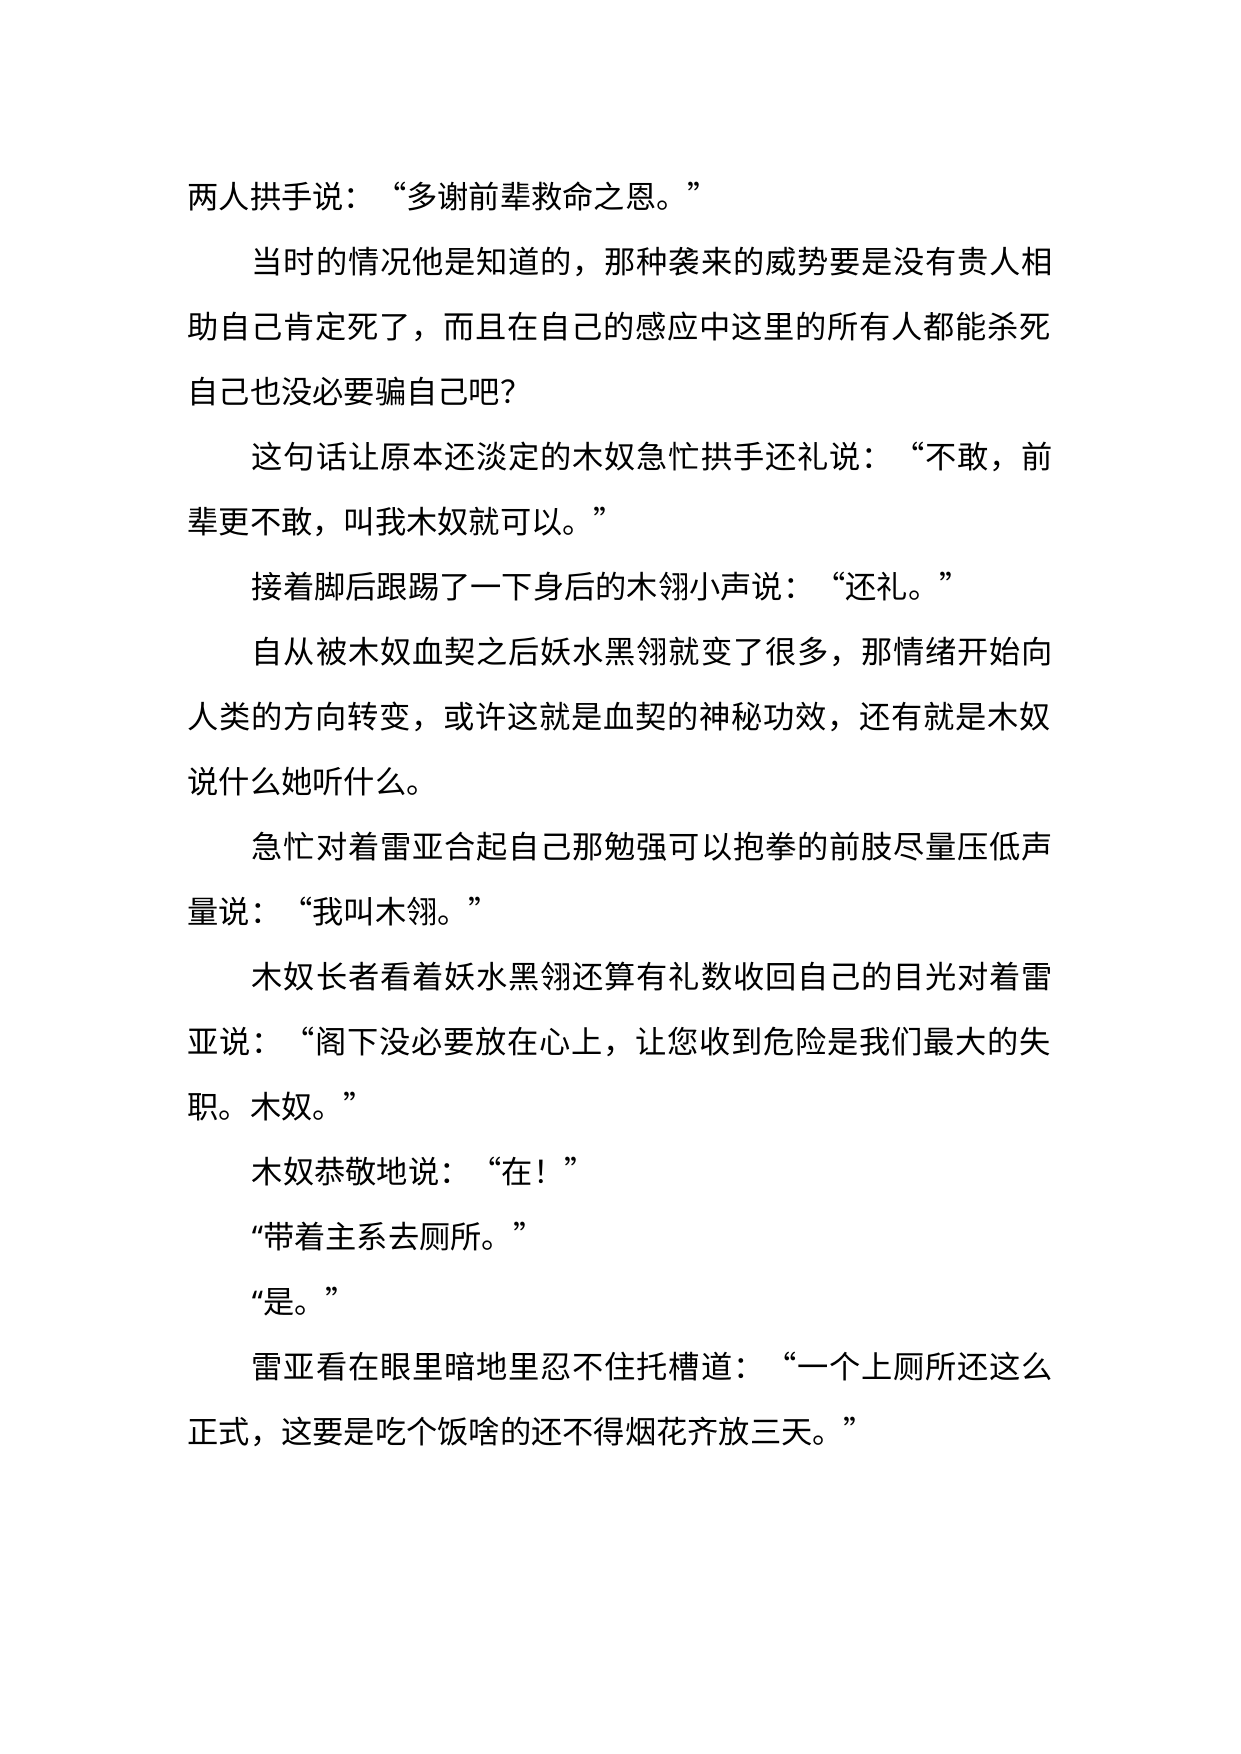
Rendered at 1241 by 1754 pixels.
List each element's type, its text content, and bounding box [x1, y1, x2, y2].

text “带着主系去厕所。” [187, 1202, 1053, 1267]
text 当时的情况他是知道的，那种袭来的威势要是没有贵人相助自己肯定死了，而且在自己的感应中这里的所有人都能杀死自己也没必要骗自己吧？ [187, 227, 1053, 422]
text 雷亚看在眼里暗地里忍不住托槽道：“一个上厕所还这么正式，这要是吃个饭啥的还不得烟花齐放三天。” [187, 1332, 1053, 1462]
text 木奴长者看着妖水黑翎还算有礼数收回自己的目光对着雷亚说：“阁下没必要放在心上，让您收到危险是我们最大的失职。木奴。” [187, 942, 1053, 1137]
text 接着脚后跟踢了一下身后的木翎小声说：“还礼。” [187, 552, 1053, 617]
text 这句话让原本还淡定的木奴急忙拱手还礼说：“不敢，前辈更不敢，叫我木奴就可以。” [187, 422, 1053, 552]
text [187, 162, 1053, 227]
text 木奴恭敬地说：“在！” [187, 1137, 1053, 1202]
text “是。” [187, 1267, 1053, 1332]
text 急忙对着雷亚合起自己那勉强可以抱拳的前肢尽量压低声量说：“我叫木翎。” [187, 812, 1053, 942]
text 自从被木奴血契之后妖水黑翎就变了很多，那情绪开始向人类的方向转变，或许这就是血契的神秘功效，还有就是木奴说什么她听什么。 [187, 617, 1053, 812]
